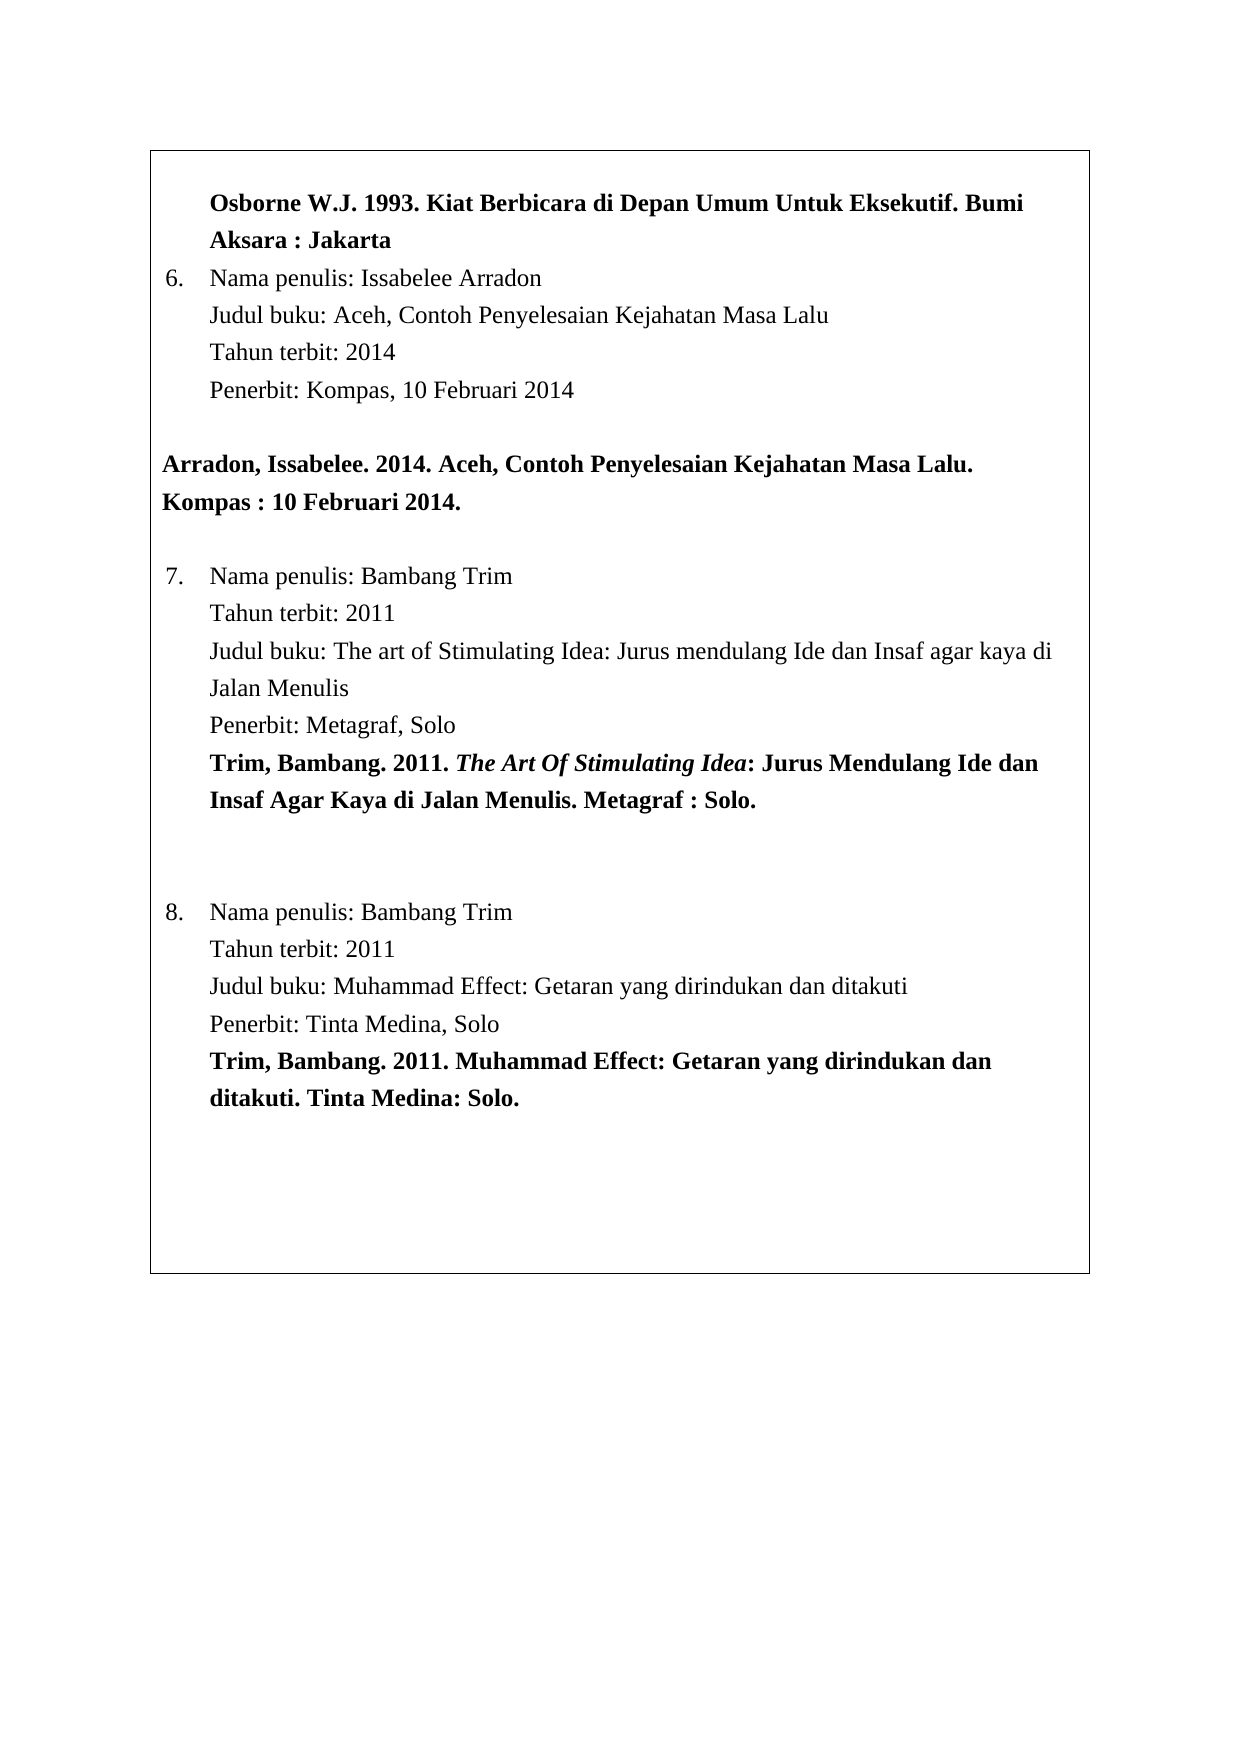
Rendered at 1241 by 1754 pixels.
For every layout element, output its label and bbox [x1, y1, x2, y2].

table_header [151, 151, 1089, 1273]
